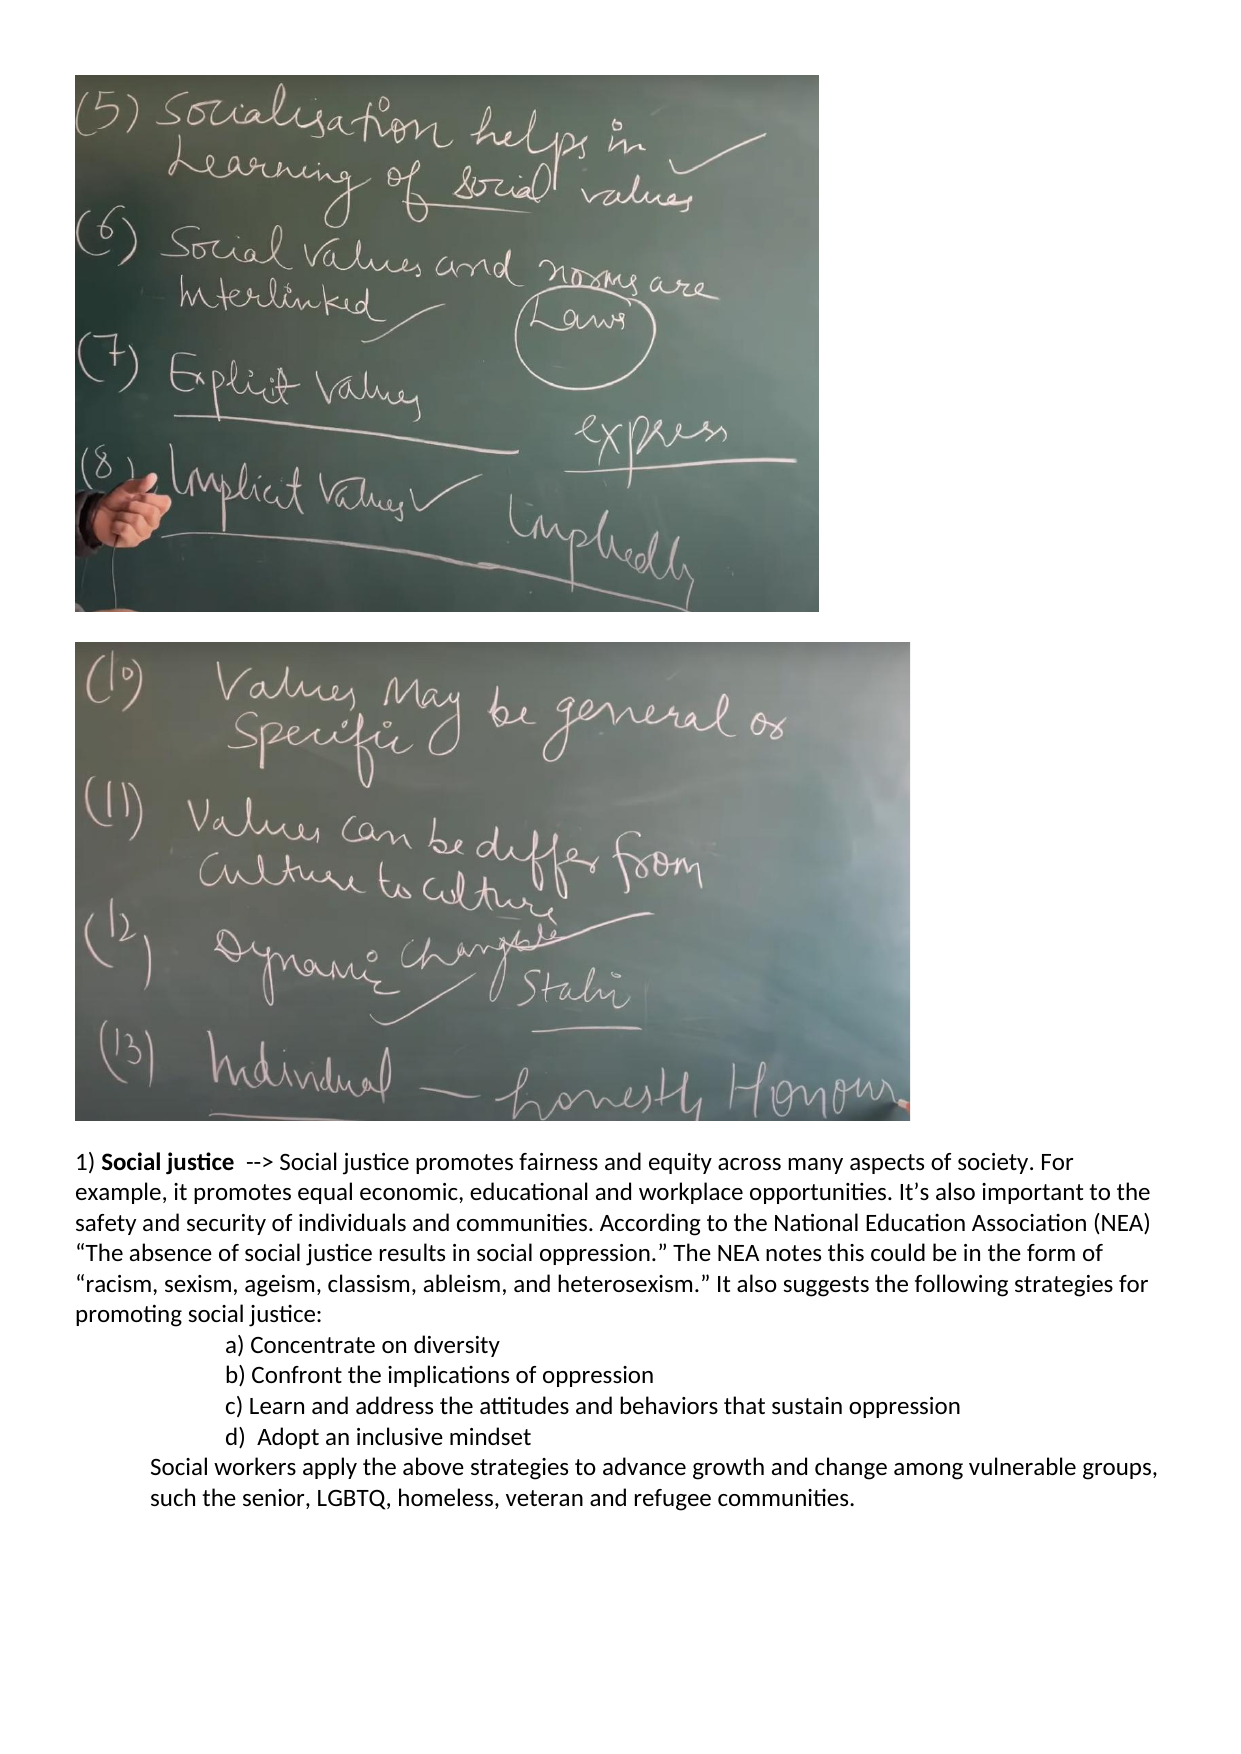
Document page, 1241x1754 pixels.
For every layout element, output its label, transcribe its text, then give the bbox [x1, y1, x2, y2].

list Social workers apply the above strategies to advance growth and change among vulnerable groups, such the senior, LGBTQ, homeless, veteran and refugee communities. [150, 1451, 1165, 1512]
list d) Adopt an inclusive mindset [150, 1421, 1165, 1451]
list c) Learn and address the attitudes and behaviors that sustain oppression [150, 1390, 1165, 1421]
picture [75, 75, 819, 612]
list a) Concentrate on diversity [150, 1329, 1165, 1359]
picture [75, 642, 911, 1121]
list b) Confront the implications of oppression [225, 1359, 1165, 1390]
list Social justice --> Social justice promotes fairness and equity across many aspects of society. For example, it promotes equal economic, educational and workplace opportunities. It’s also important to the safety and security of individuals and communities. According to the National Education Association (NEA) “The absence of social justice results in social oppression.” The NEA notes this could be in the form of “racism, sexism, ageism, classism, ableism, and heterosexism.” It also suggests the following strategies for promoting social justice: [75, 1146, 1165, 1329]
